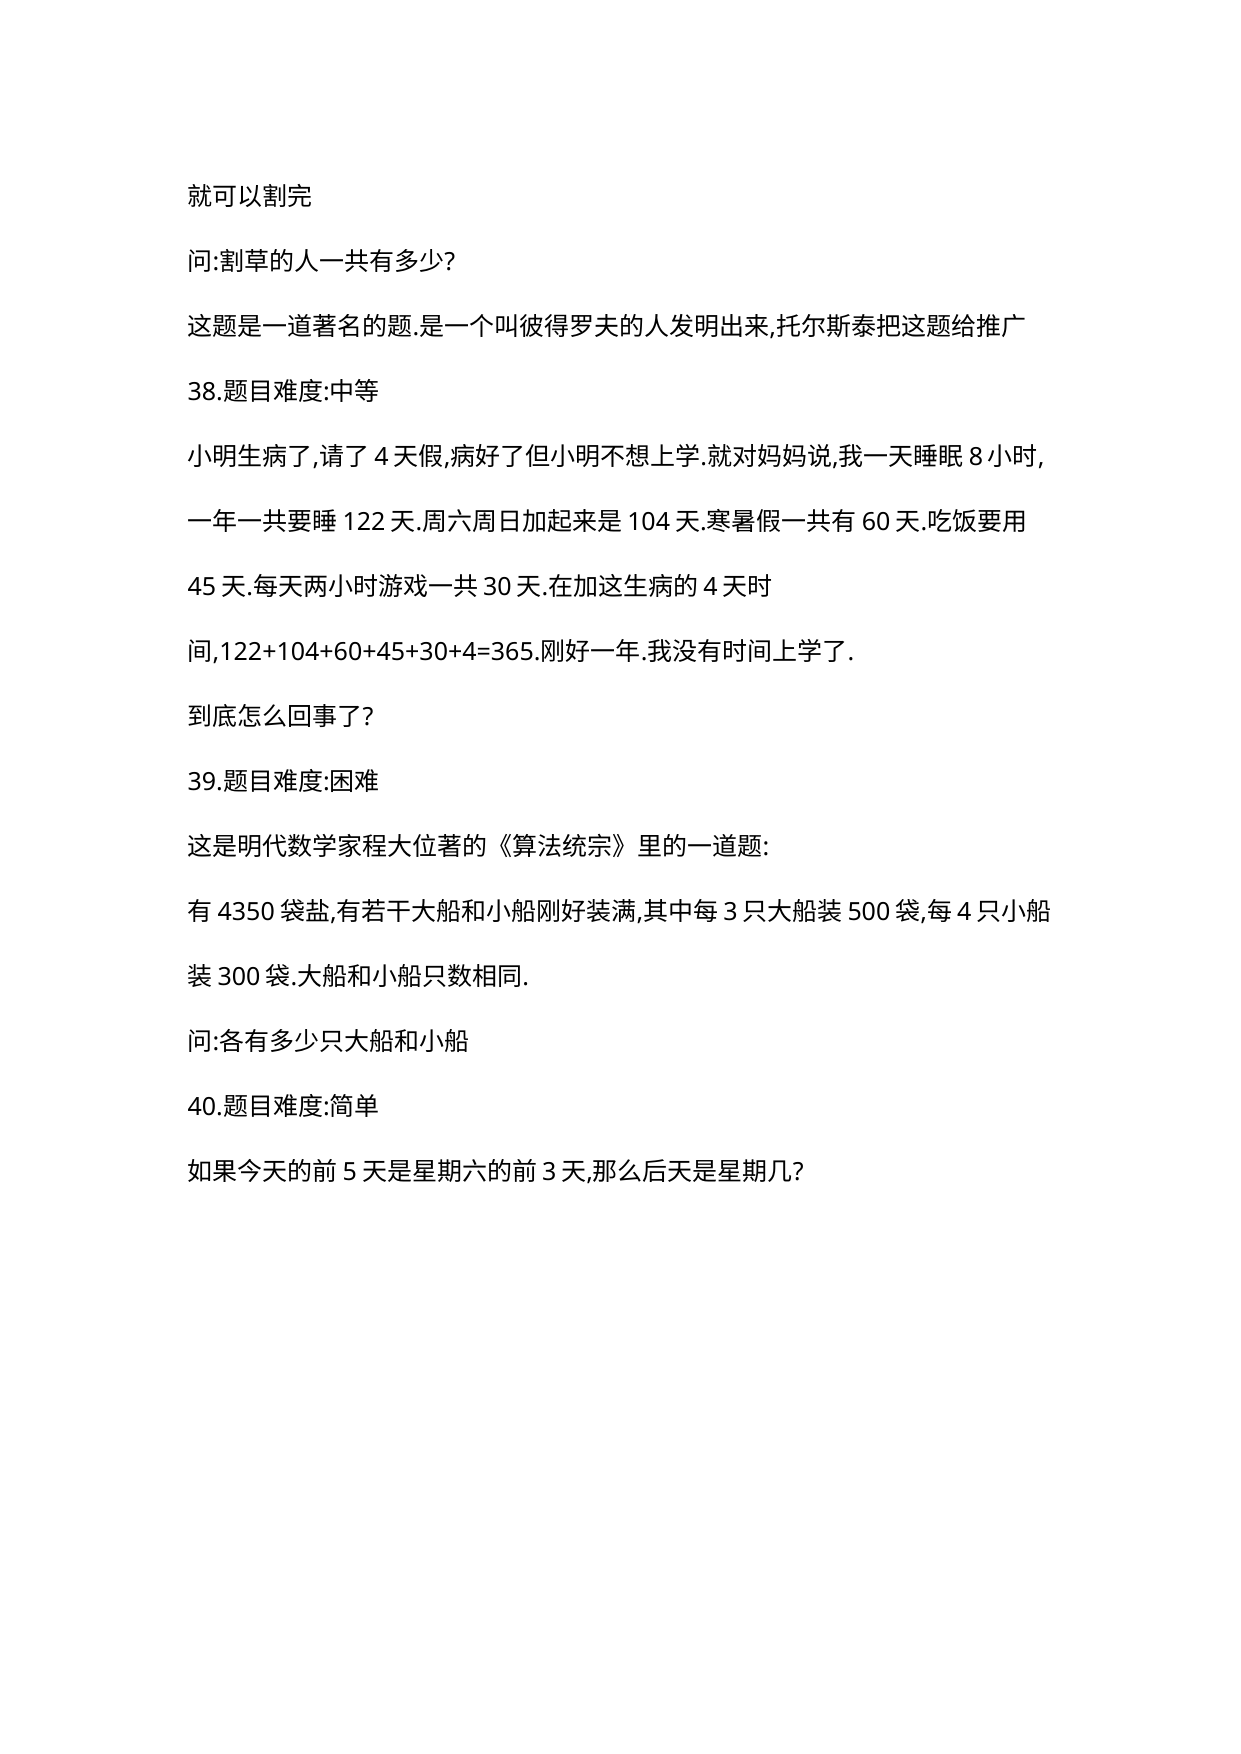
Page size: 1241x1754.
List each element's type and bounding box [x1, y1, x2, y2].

text [187, 162, 1053, 1202]
